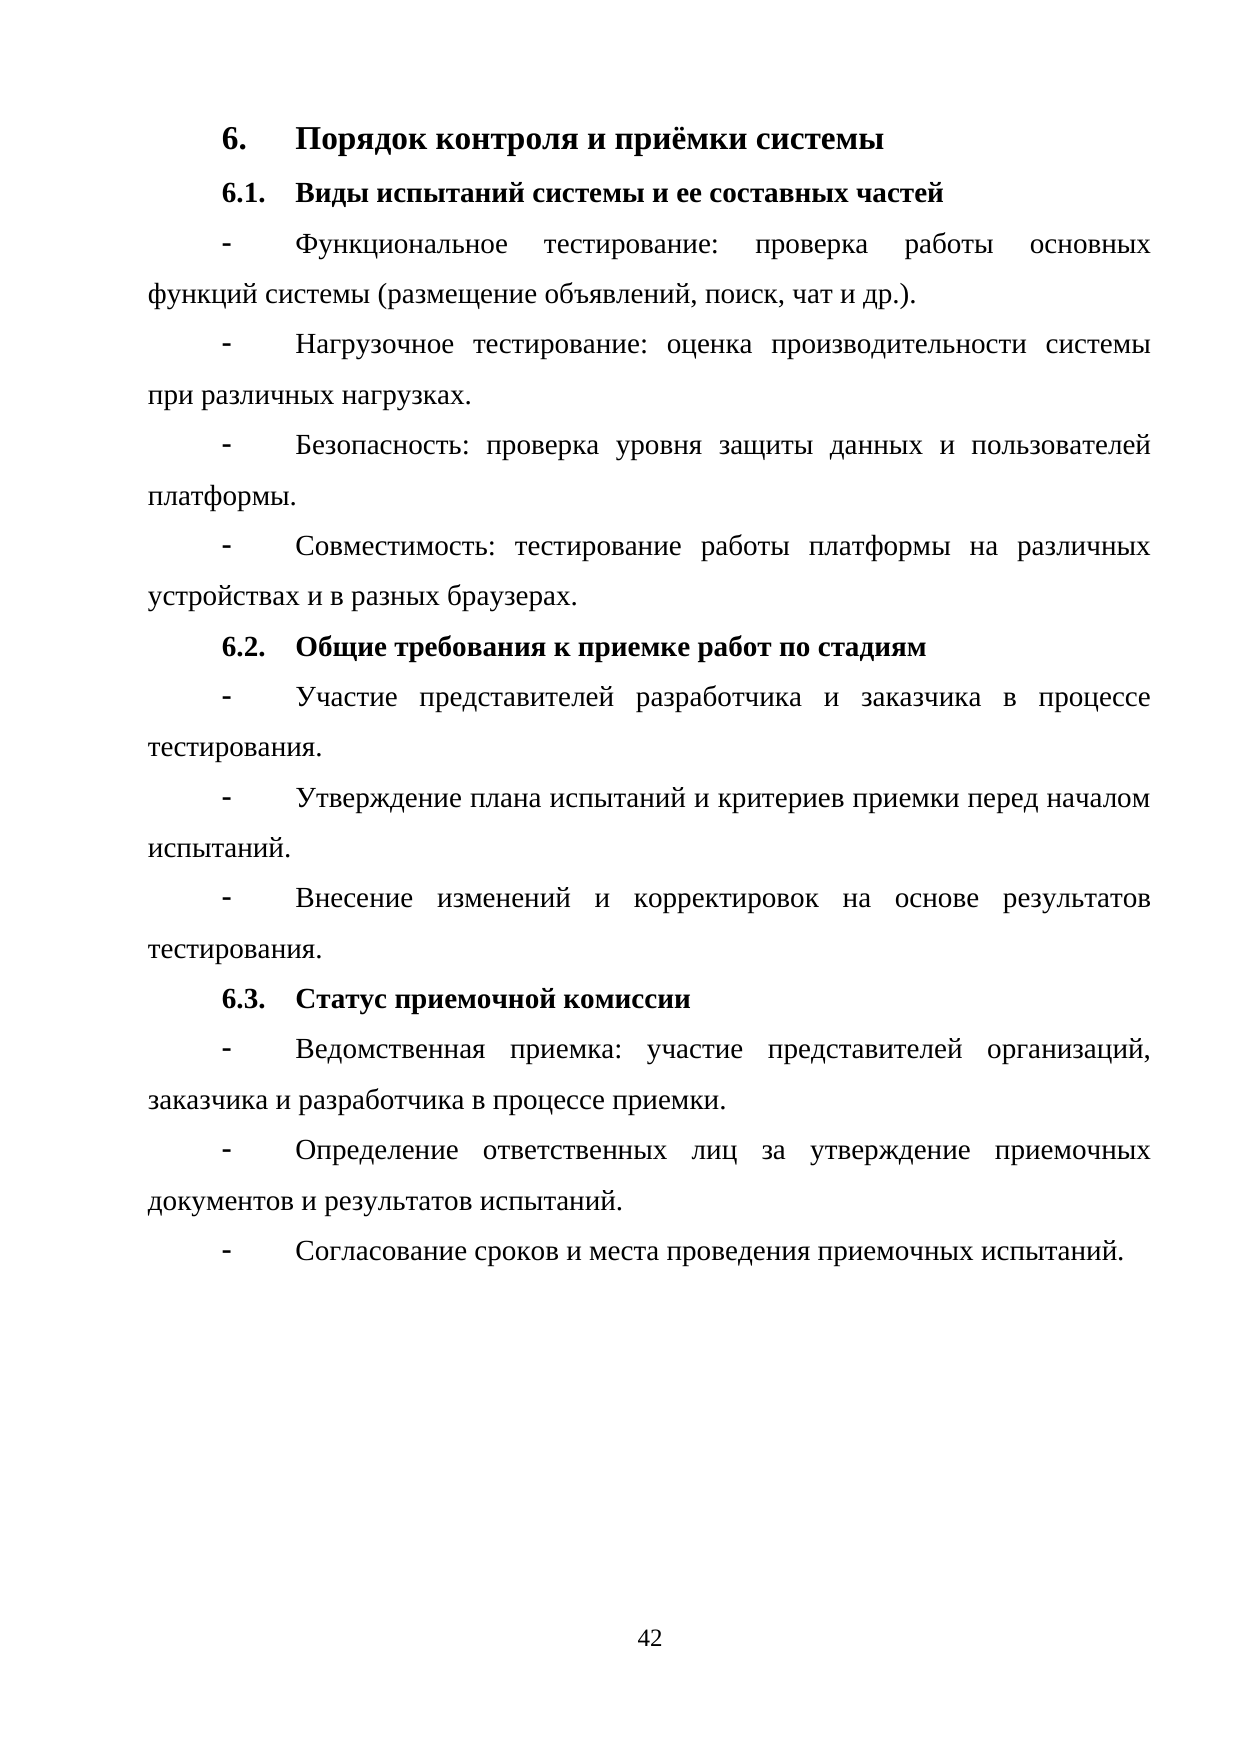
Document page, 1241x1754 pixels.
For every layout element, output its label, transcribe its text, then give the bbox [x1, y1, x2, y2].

list Ведомственная приемка: участие представителей организаций, заказчика и разработчика в процессе приемки. [148, 1032, 1152, 1116]
list Виды испытаний системы и ее составных частей [148, 176, 1152, 209]
list Функциональное тестирование: проверка работы основных функций системы (размещение объявлений, поиск, чат и др.). [148, 226, 1152, 310]
list Участие представителей разработчика и заказчика в процессе тестирования. [148, 679, 1152, 763]
list Определение ответственных лиц за утверждение приемочных документов и результатов испытаний. [148, 1132, 1152, 1216]
list Утверждение плана испытаний и критериев приемки перед началом испытаний. [148, 780, 1152, 864]
list Совместимость: тестирование работы платформы на различных устройствах и в разных браузерах. [148, 528, 1152, 612]
list Общие требования к приемке работ по стадиям [148, 629, 1152, 662]
list Статус приемочной комиссии [148, 981, 1152, 1015]
list Безопасность: проверка уровня защиты данных и пользователей платформы. [148, 427, 1152, 511]
list Порядок контроля и приёмки системы [148, 118, 1152, 156]
list Согласование сроков и места проведения приемочных испытаний. [148, 1233, 1152, 1267]
list Нагрузочное тестирование: оценка производительности системы при различных нагрузках. [148, 327, 1152, 411]
list Внесение изменений и корректировок на основе результатов тестирования. [148, 881, 1152, 964]
